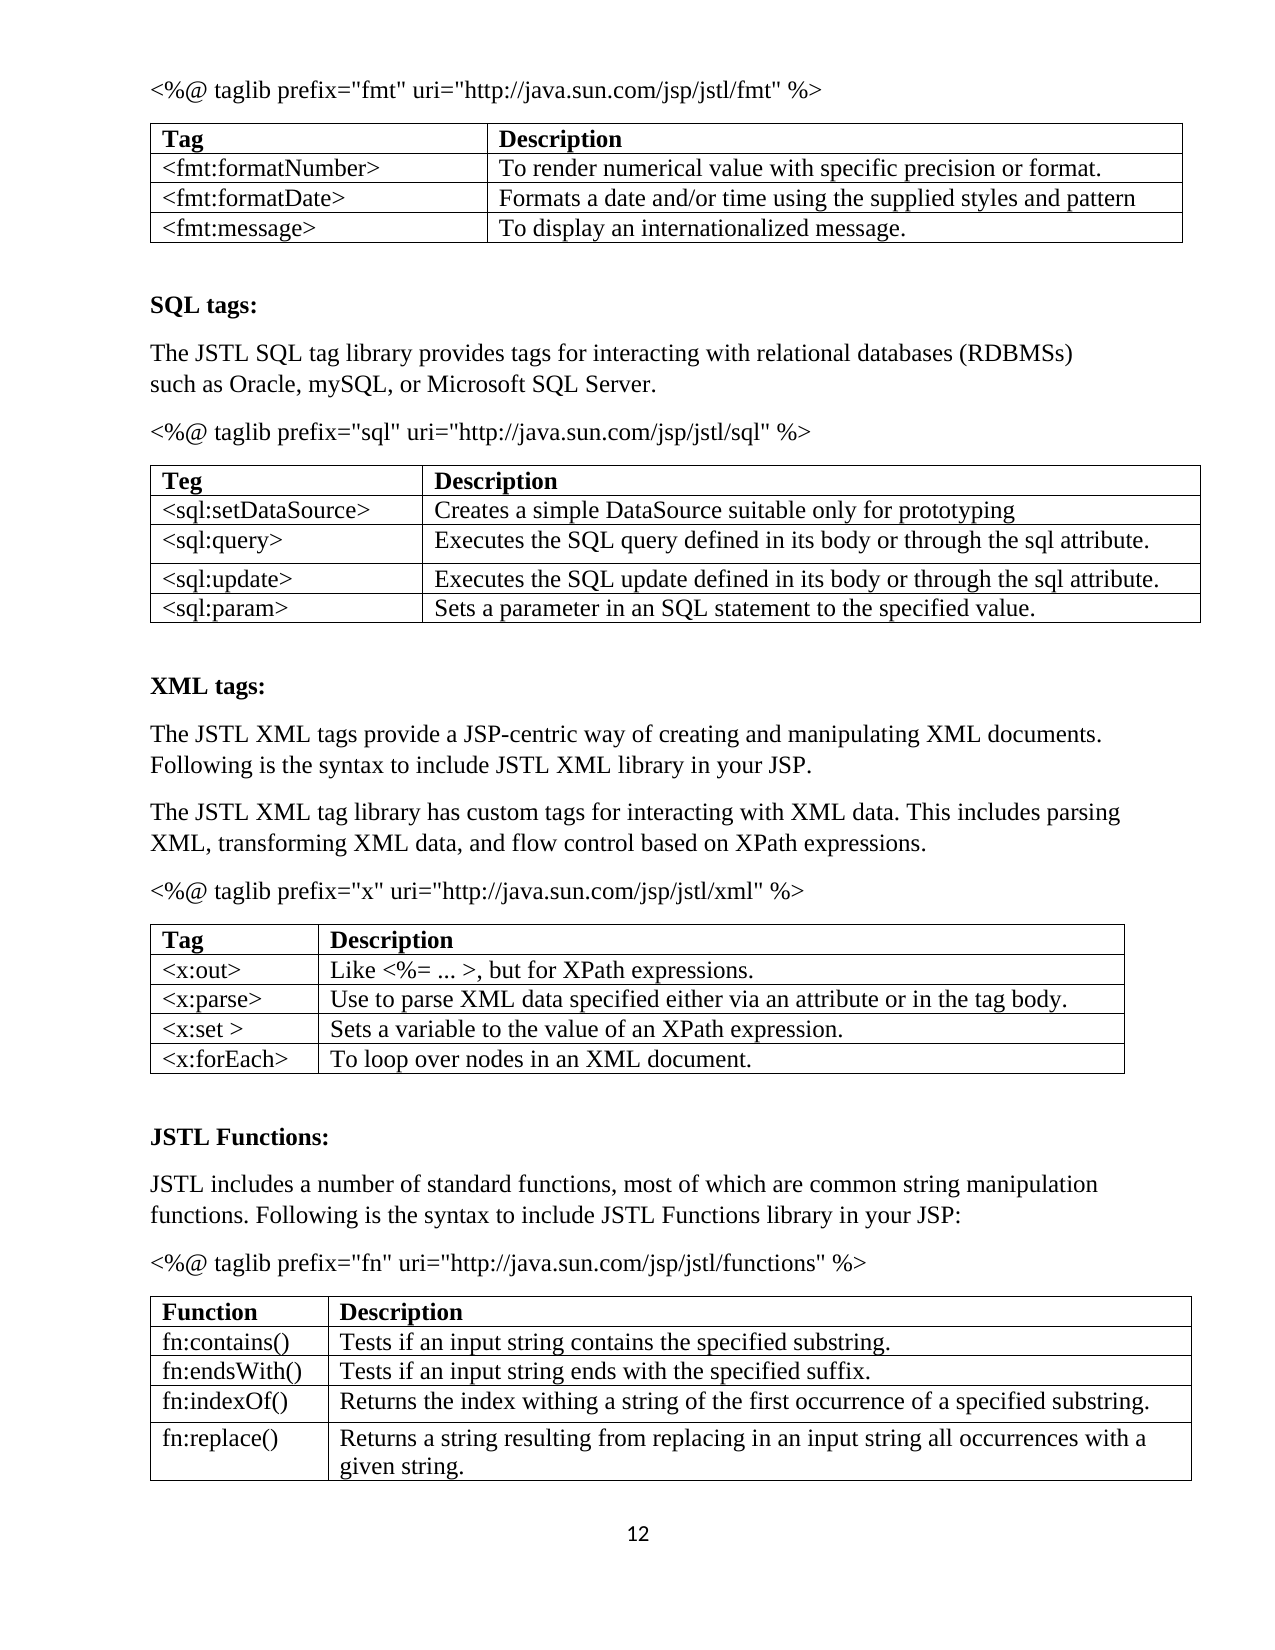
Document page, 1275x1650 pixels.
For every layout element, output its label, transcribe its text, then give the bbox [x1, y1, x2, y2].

text JSTL includes a number of standard functions, most of which are common string manipulation functions. Following is the syntax to include JSTL Functions library in your JSP: [150, 1169, 1125, 1229]
table_cell <x:forEach> [151, 1044, 318, 1073]
table_header Tag [151, 925, 318, 954]
table_cell <x:parse> [151, 985, 318, 1013]
table_cell Creates a simple DataSource suitable only for prototyping [423, 496, 1200, 524]
table_cell <sql:setDataSource> [151, 496, 422, 524]
table_header Description [423, 466, 1200, 494]
table_cell Returns a string resulting from replacing in an input string all occurrences with a given string. [329, 1423, 1191, 1480]
table_header Description [319, 925, 1124, 954]
text JSTL Functions: [150, 1122, 1125, 1150]
text The JSTL XML tags provide a JSP-centric way of creating and manipulating XML documents. Following is the syntax to include JSTL XML library in your JSP. [150, 719, 1125, 778]
table_cell Like <%= ... >, but for XPath expressions. [319, 955, 1124, 983]
text XML tags: [150, 671, 1125, 700]
table_cell Returns the index withing a string of the first occurrence of a specified substring. [329, 1386, 1191, 1422]
table_cell fn:contains() [151, 1327, 328, 1355]
table_header Function [151, 1297, 328, 1326]
table_header Description [329, 1297, 1191, 1326]
table_header Tag [151, 124, 487, 152]
text <%@ taglib prefix="x" uri="http://java.sun.com/jsp/jstl/xml" %> [150, 876, 1125, 905]
table_cell To display an internationalized message. [488, 213, 1182, 242]
table_cell <x:out> [151, 955, 318, 983]
table_cell fn:replace() [151, 1423, 328, 1480]
table_header Description [488, 124, 1182, 152]
table_cell Formats a date and/or time using the supplied styles and pattern [488, 183, 1182, 212]
text <%@ taglib prefix="sql" uri="http://java.sun.com/jsp/jstl/sql" %> [150, 417, 1125, 446]
text <%@ taglib prefix="fmt" uri="http://java.sun.com/jsp/jstl/fmt" %> [150, 75, 1125, 104]
table_cell fn:endsWith() [151, 1356, 328, 1385]
table_cell Sets a parameter in an SQL statement to the specified value. [423, 594, 1200, 622]
table_cell <fmt:formatNumber> [151, 154, 487, 182]
table_cell Executes the SQL query defined in its body or through the sql attribute. [423, 525, 1200, 563]
table_cell <x:set > [151, 1014, 318, 1043]
table_cell fn:indexOf() [151, 1386, 328, 1422]
table_cell <sql:update> [151, 564, 422, 592]
table_cell <fmt:message> [151, 213, 487, 242]
table_cell To loop over nodes in an XML document. [319, 1044, 1124, 1073]
table_cell To render numerical value with specific precision or format. [488, 154, 1182, 182]
table_cell <fmt:formatDate> [151, 183, 487, 212]
table_cell Use to parse XML data specified either via an attribute or in the tag body. [319, 985, 1124, 1013]
text The JSTL SQL tag library provides tags for interacting with relational databases (RDBMSs) such as Oracle, mySQL, or Microsoft SQL Server. [150, 338, 1125, 398]
table_cell Tests if an input string contains the specified substring. [329, 1327, 1191, 1355]
text <%@ taglib prefix="fn" uri="http://java.sun.com/jsp/jstl/functions" %> [150, 1248, 1125, 1277]
table_header Teg [151, 466, 422, 494]
text SQL tags: [150, 291, 1125, 319]
table_cell Sets a variable to the value of an XPath expression. [319, 1014, 1124, 1043]
table_cell <sql:query> [151, 525, 422, 563]
table_cell Executes the SQL update defined in its body or through the sql attribute. [423, 564, 1200, 592]
table_cell <sql:param> [151, 594, 422, 622]
table_cell Tests if an input string ends with the specified suffix. [329, 1356, 1191, 1385]
text The JSTL XML tag library has custom tags for interacting with XML data. This includes parsing XML, transforming XML data, and flow control based on XPath expressions. [150, 797, 1125, 857]
